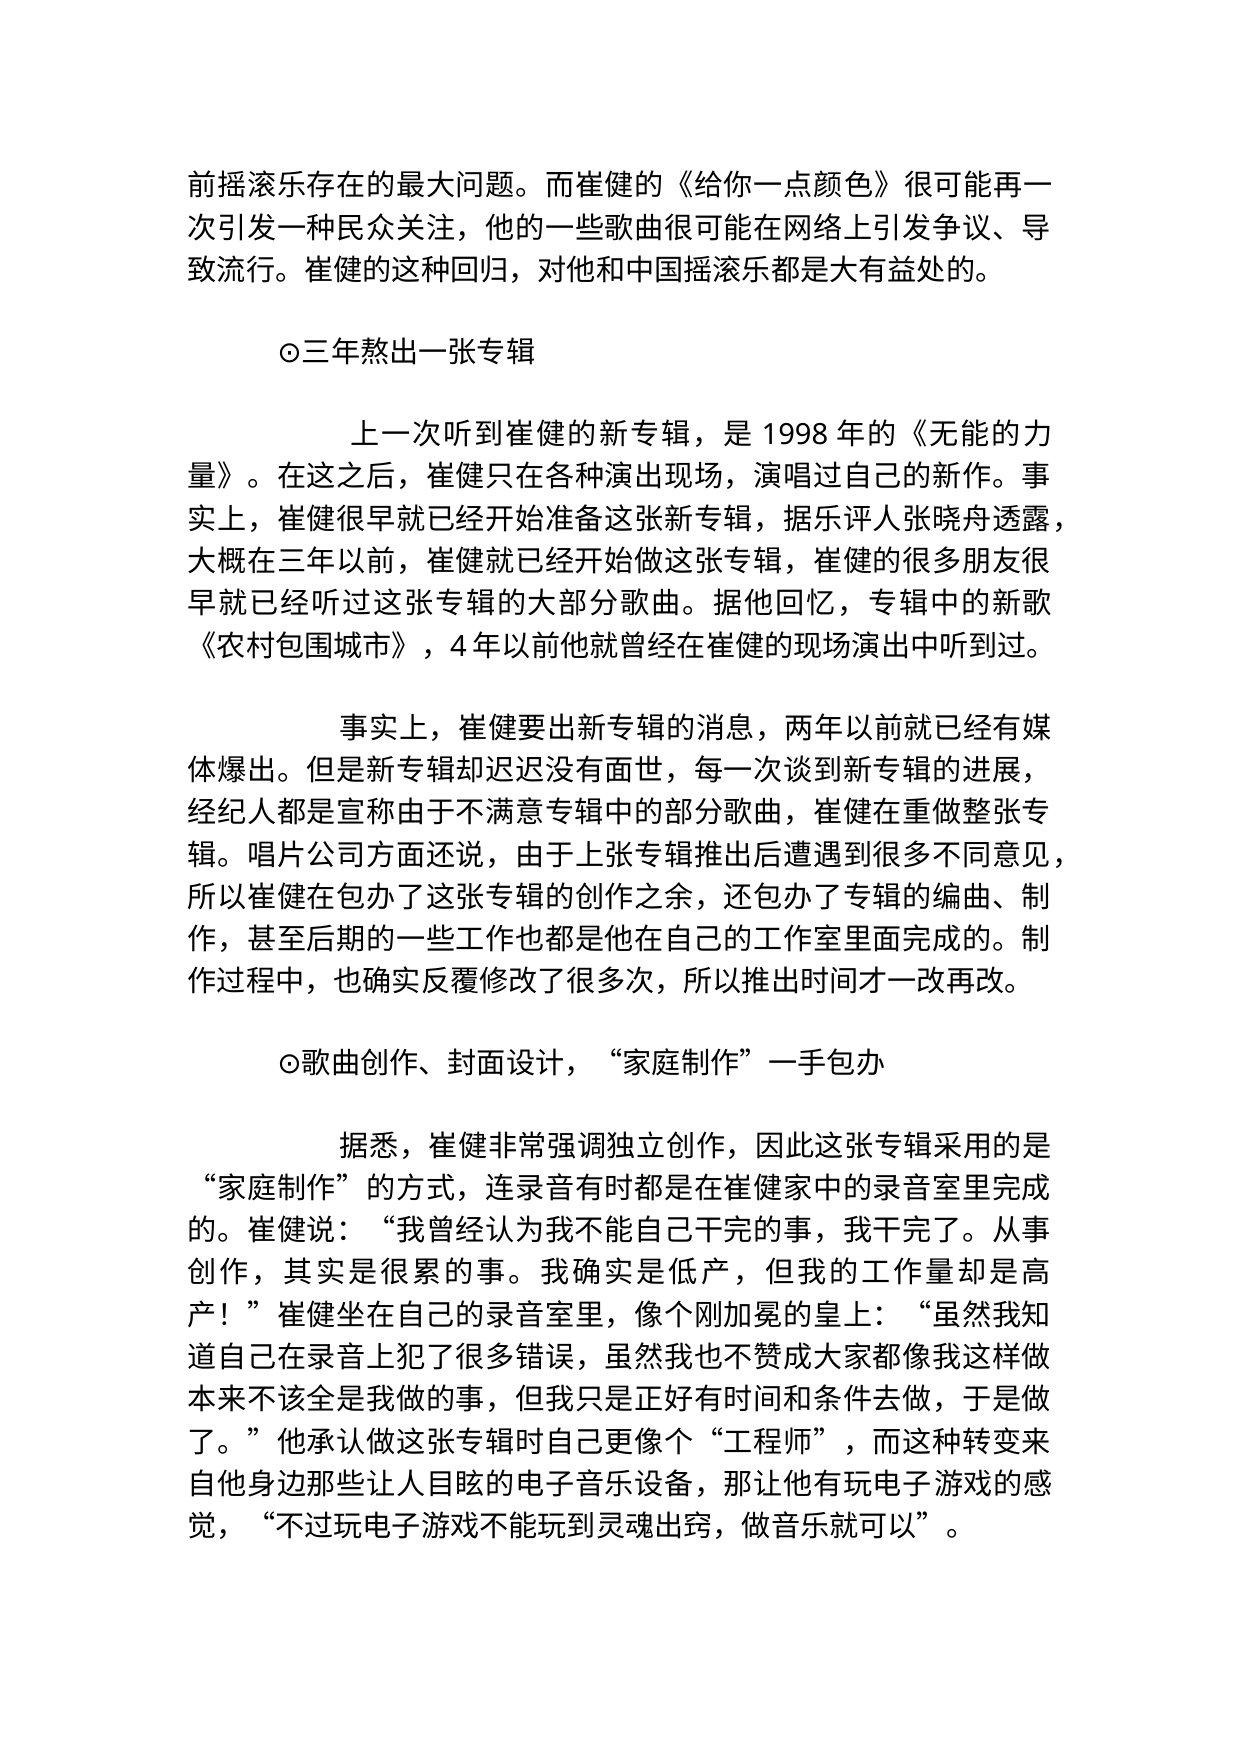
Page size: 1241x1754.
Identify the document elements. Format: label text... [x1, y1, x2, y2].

text 上一次听到崔健的新专辑，是1998年的《无能的力量》。在这之后，崔健只在各种演出现场，演唱过自己的新作。事实上，崔健很早就已经开始准备这张新专辑，据乐评人张晓舟透露，大概在三年以前，崔健就已经开始做这张专辑，崔健的很多朋友很早就已经听过这张专辑的大部分歌曲。据他回忆，专辑中的新歌《农村包围城市》，4年以前他就曾经在崔健的现场演出中听到过。 [187, 411, 1053, 664]
text ⊙三年熬出一张专辑 [187, 328, 1053, 371]
text ⊙歌曲创作、封面设计，“家庭制作”一手包办 [187, 1040, 1053, 1082]
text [187, 162, 1053, 289]
text 事实上，崔健要出新专辑的消息，两年以前就已经有媒体爆出。但是新专辑却迟迟没有面世，每一次谈到新专辑的进展，经纪人都是宣称由于不满意专辑中的部分歌曲，崔健在重做整张专辑。唱片公司方面还说，由于上张专辑推出后遭遇到很多不同意见，所以崔健在包办了这张专辑的创作之余，还包办了专辑的编曲、制作，甚至后期的一些工作也都是他在自己的工作室里面完成的。制作过程中，也确实反覆修改了很多次，所以推出时间才一改再改。 [187, 704, 1053, 1000]
text 据悉，崔健非常强调独立创作，因此这张专辑采用的是“家庭制作”的方式，连录音有时都是在崔健家中的录音室里完成的。崔健说：“我曾经认为我不能自己干完的事，我干完了。从事创作，其实是很累的事。我确实是低产，但我的工作量却是高产！”崔健坐在自己的录音室里，像个刚加冕的皇上：“虽然我知道自己在录音上犯了很多错误，虽然我也不赞成大家都像我这样做本来不该全是我做的事，但我只是正好有时间和条件去做，于是做了。”他承认做这张专辑时自己更像个“工程师”，而这种转变来自他身边那些让人目眩的电子音乐设备，那让他有玩电子游戏的感觉，“不过玩电子游戏不能玩到灵魂出窍，做音乐就可以”。 [187, 1122, 1053, 1545]
